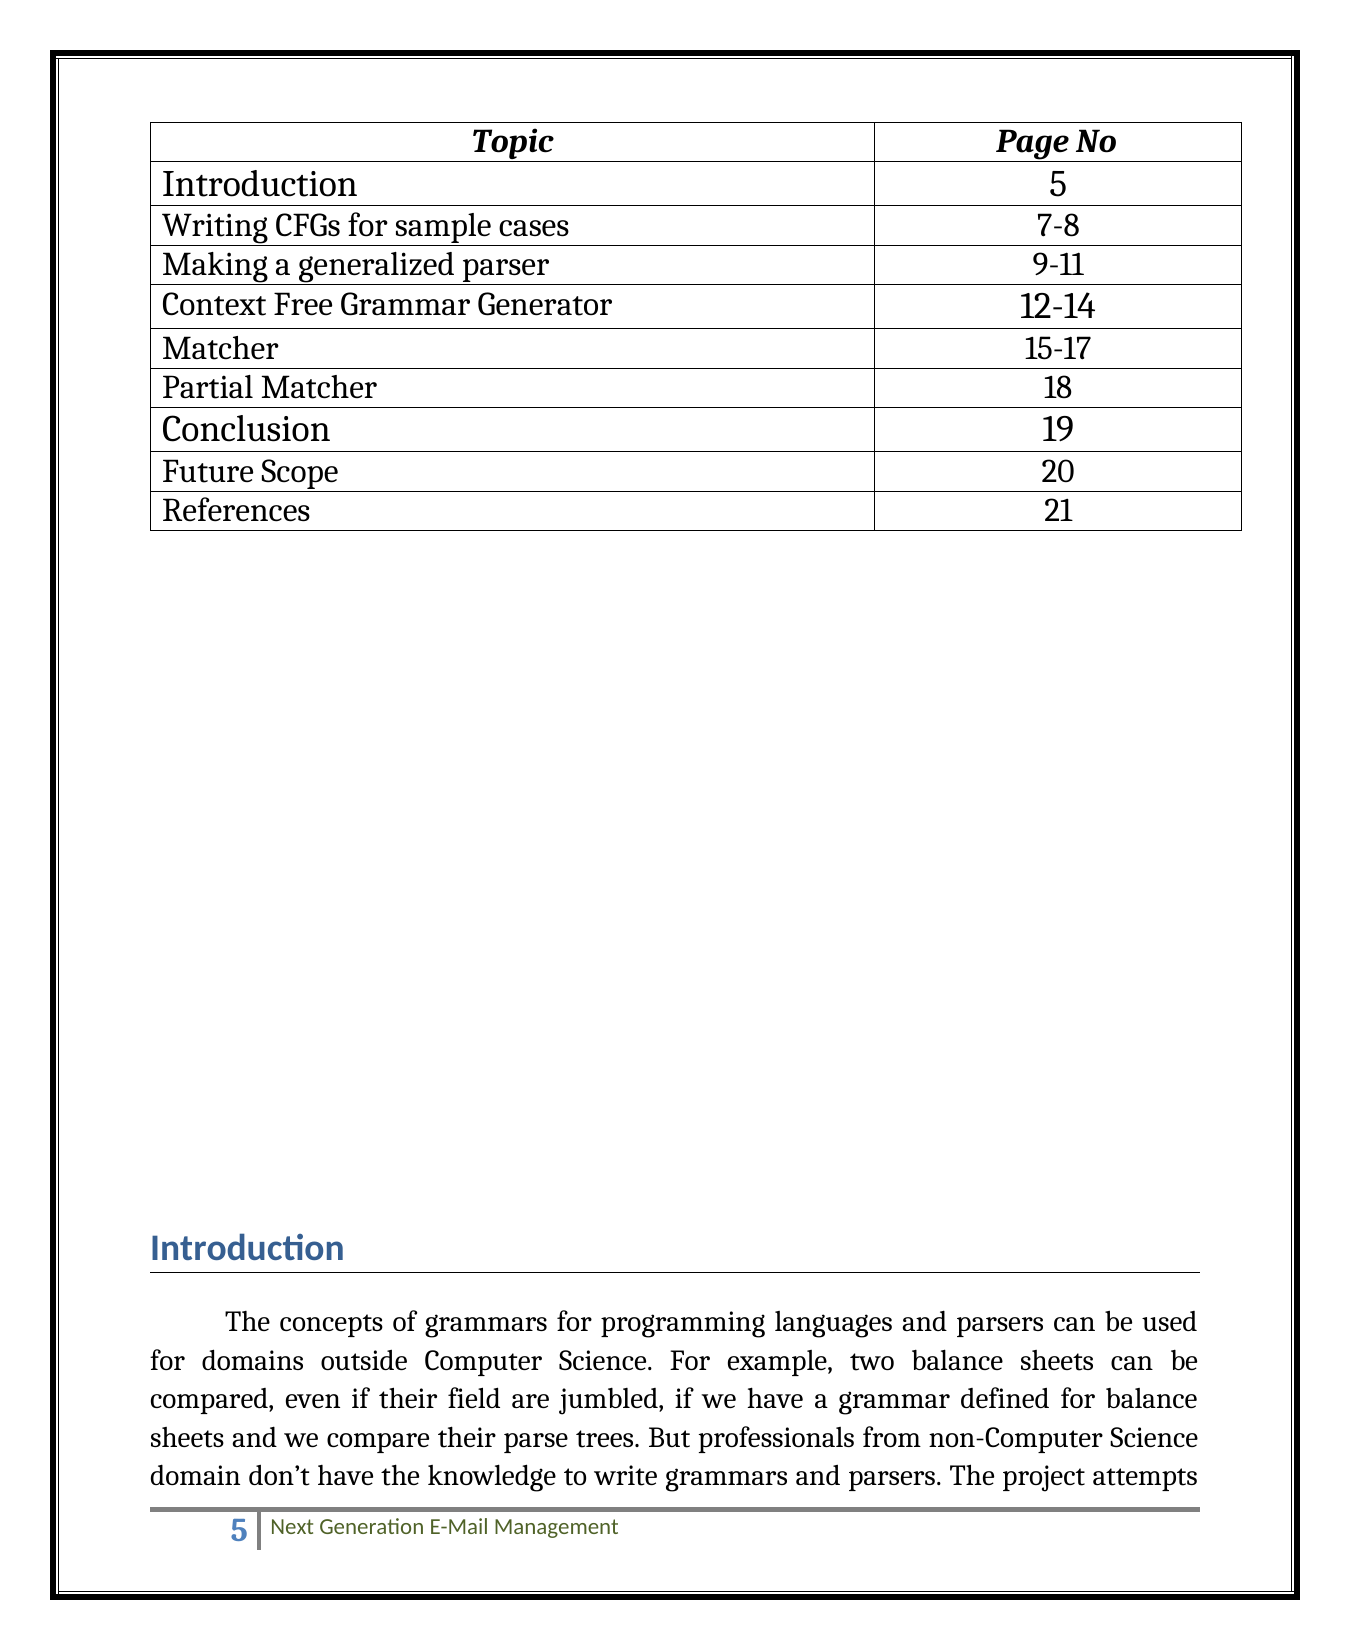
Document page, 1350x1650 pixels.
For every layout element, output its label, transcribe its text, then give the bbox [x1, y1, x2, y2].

table_cell 20 [875, 452, 1241, 491]
table_cell 7-8 [875, 206, 1241, 245]
table_cell Introduction [151, 162, 874, 205]
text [150, 1305, 1200, 1493]
table_cell Future Scope [151, 452, 874, 491]
table_cell Writing CFGs for sample cases [151, 206, 874, 245]
table_cell 5 [875, 162, 1241, 205]
table_header Page No [875, 123, 1241, 161]
table_header Topic [151, 123, 874, 161]
table_cell 21 [875, 492, 1241, 530]
table_cell Context Free Grammar Generator [151, 285, 874, 328]
table_cell Conclusion [151, 408, 874, 451]
table_cell Matcher [151, 329, 874, 368]
table_cell 15-17 [875, 329, 1241, 368]
table_cell 12-14 [875, 285, 1241, 328]
table_cell Making a generalized parser [151, 246, 874, 284]
table_cell 19 [875, 408, 1241, 451]
subtitle Introduction [150, 1224, 1200, 1272]
table_cell References [151, 492, 874, 530]
table_cell 18 [875, 369, 1241, 407]
table_cell 9-11 [875, 246, 1241, 284]
table_cell Partial Matcher [151, 369, 874, 407]
